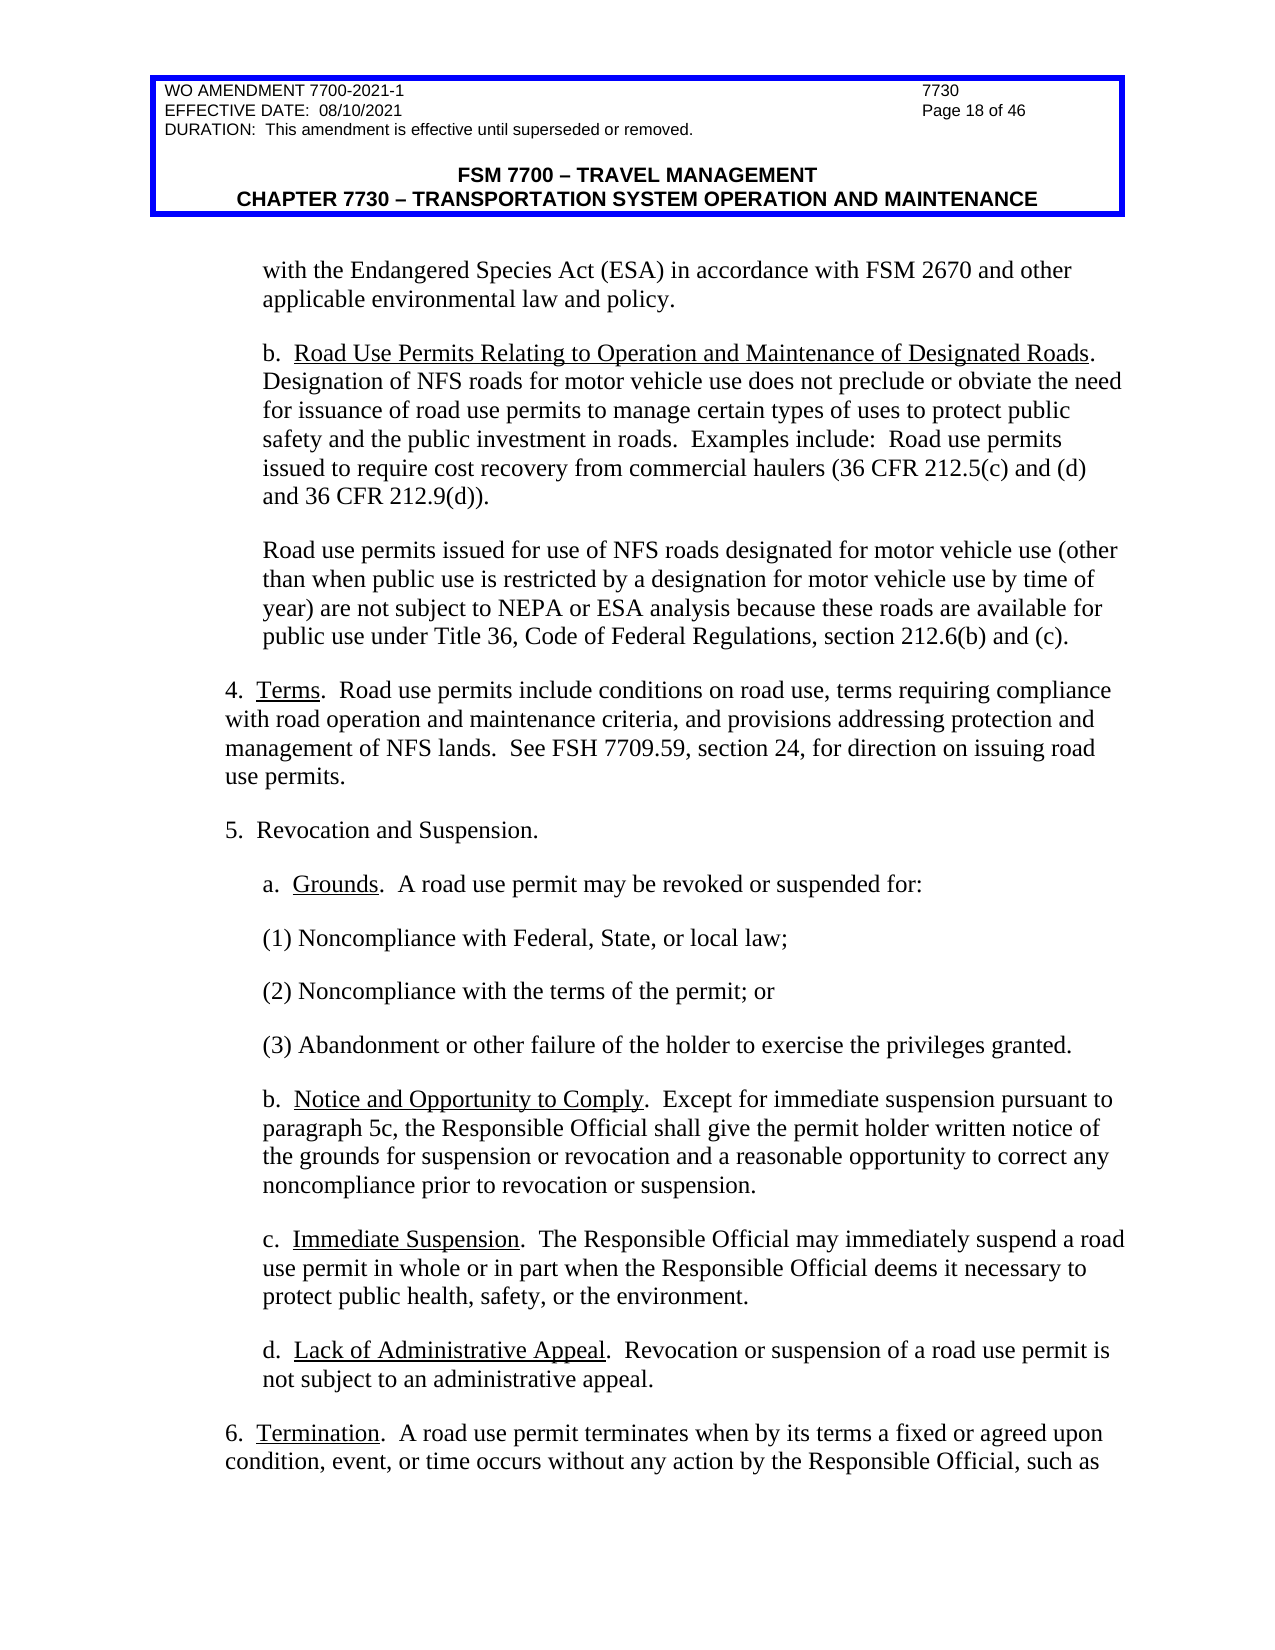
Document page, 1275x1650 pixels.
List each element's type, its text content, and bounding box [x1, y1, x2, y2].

list b. Notice and Opportunity to Comply. Except for immediate suspension pursuant to paragraph 5c, the Responsible Official shall give the permit holder written notice of the grounds for suspension or revocation and a reasonable opportunity to correct any noncompliance prior to revocation or suspension. [262, 1084, 1125, 1199]
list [225, 1418, 1125, 1475]
list a. Grounds. A road use permit may be revoked or suspended for: [262, 869, 1125, 898]
list 4. Terms. Road use permits include conditions on road use, terms requiring compliance with road operation and maintenance criteria, and provisions addressing protection and management of NFS lands. See FSH 7709.59, section 24, for direction on issuing road use permits. [225, 675, 1125, 790]
list (1) Noncompliance with Federal, State, or local law; [262, 923, 1125, 951]
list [262, 255, 1125, 313]
list (3) Abandonment or other failure of the holder to exercise the privileges granted. [262, 1030, 1125, 1059]
list Road use permits issued for use of NFS roads designated for motor vehicle use (other than when public use is restricted by a designation for motor vehicle use by time of year) are not subject to NEPA or ESA analysis because these roads are available for public use under Title 36, Code of Federal Regulations, section 212.6(b) and (c). [262, 535, 1125, 650]
list d. Lack of Administrative Appeal. Revocation or suspension of a road use permit is not subject to an administrative appeal. [262, 1335, 1125, 1393]
list 5. Revocation and Suspension. [225, 815, 1125, 844]
list b. Road Use Permits Relating to Operation and Maintenance of Designated Roads. Designation of NFS roads for motor vehicle use does not preclude or obviate the need for issuance of road use permits to manage certain types of uses to protect public safety and the public investment in roads. Examples include: Road use permits issued to require cost recovery from commercial haulers (36 CFR 212.5(c) and (d) and 36 CFR 212.9(d)). [262, 338, 1125, 510]
list c. Immediate Suspension. The Responsible Official may immediately suspend a road use permit in whole or in part when the Responsible Official deems it necessary to protect public health, safety, or the environment. [262, 1224, 1125, 1310]
list (2) Noncompliance with the terms of the permit; or [262, 976, 1125, 1005]
